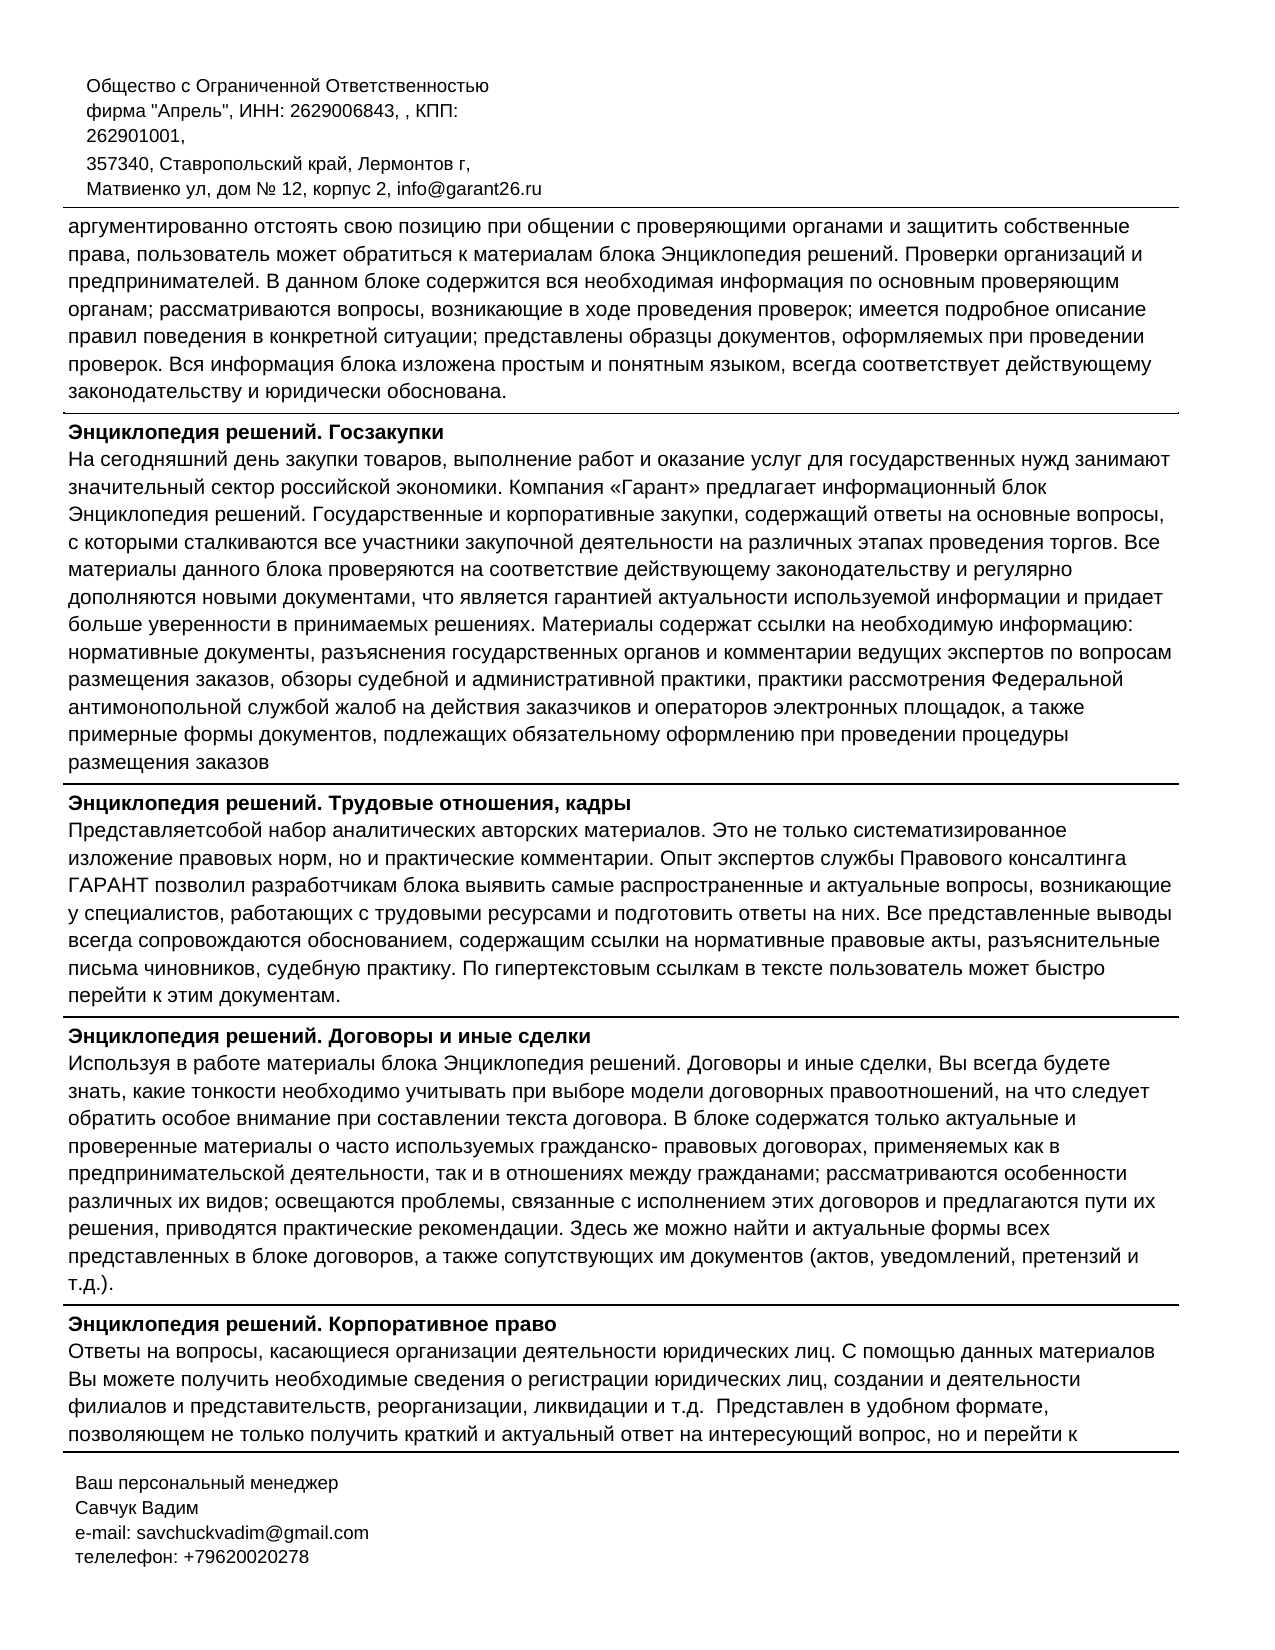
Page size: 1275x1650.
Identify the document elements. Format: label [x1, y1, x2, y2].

table_cell [65, 786, 1178, 1015]
table_cell [65, 1307, 1178, 1450]
table_cell [65, 1019, 1178, 1303]
table_cell [65, 210, 1178, 411]
table_cell [65, 416, 1178, 782]
